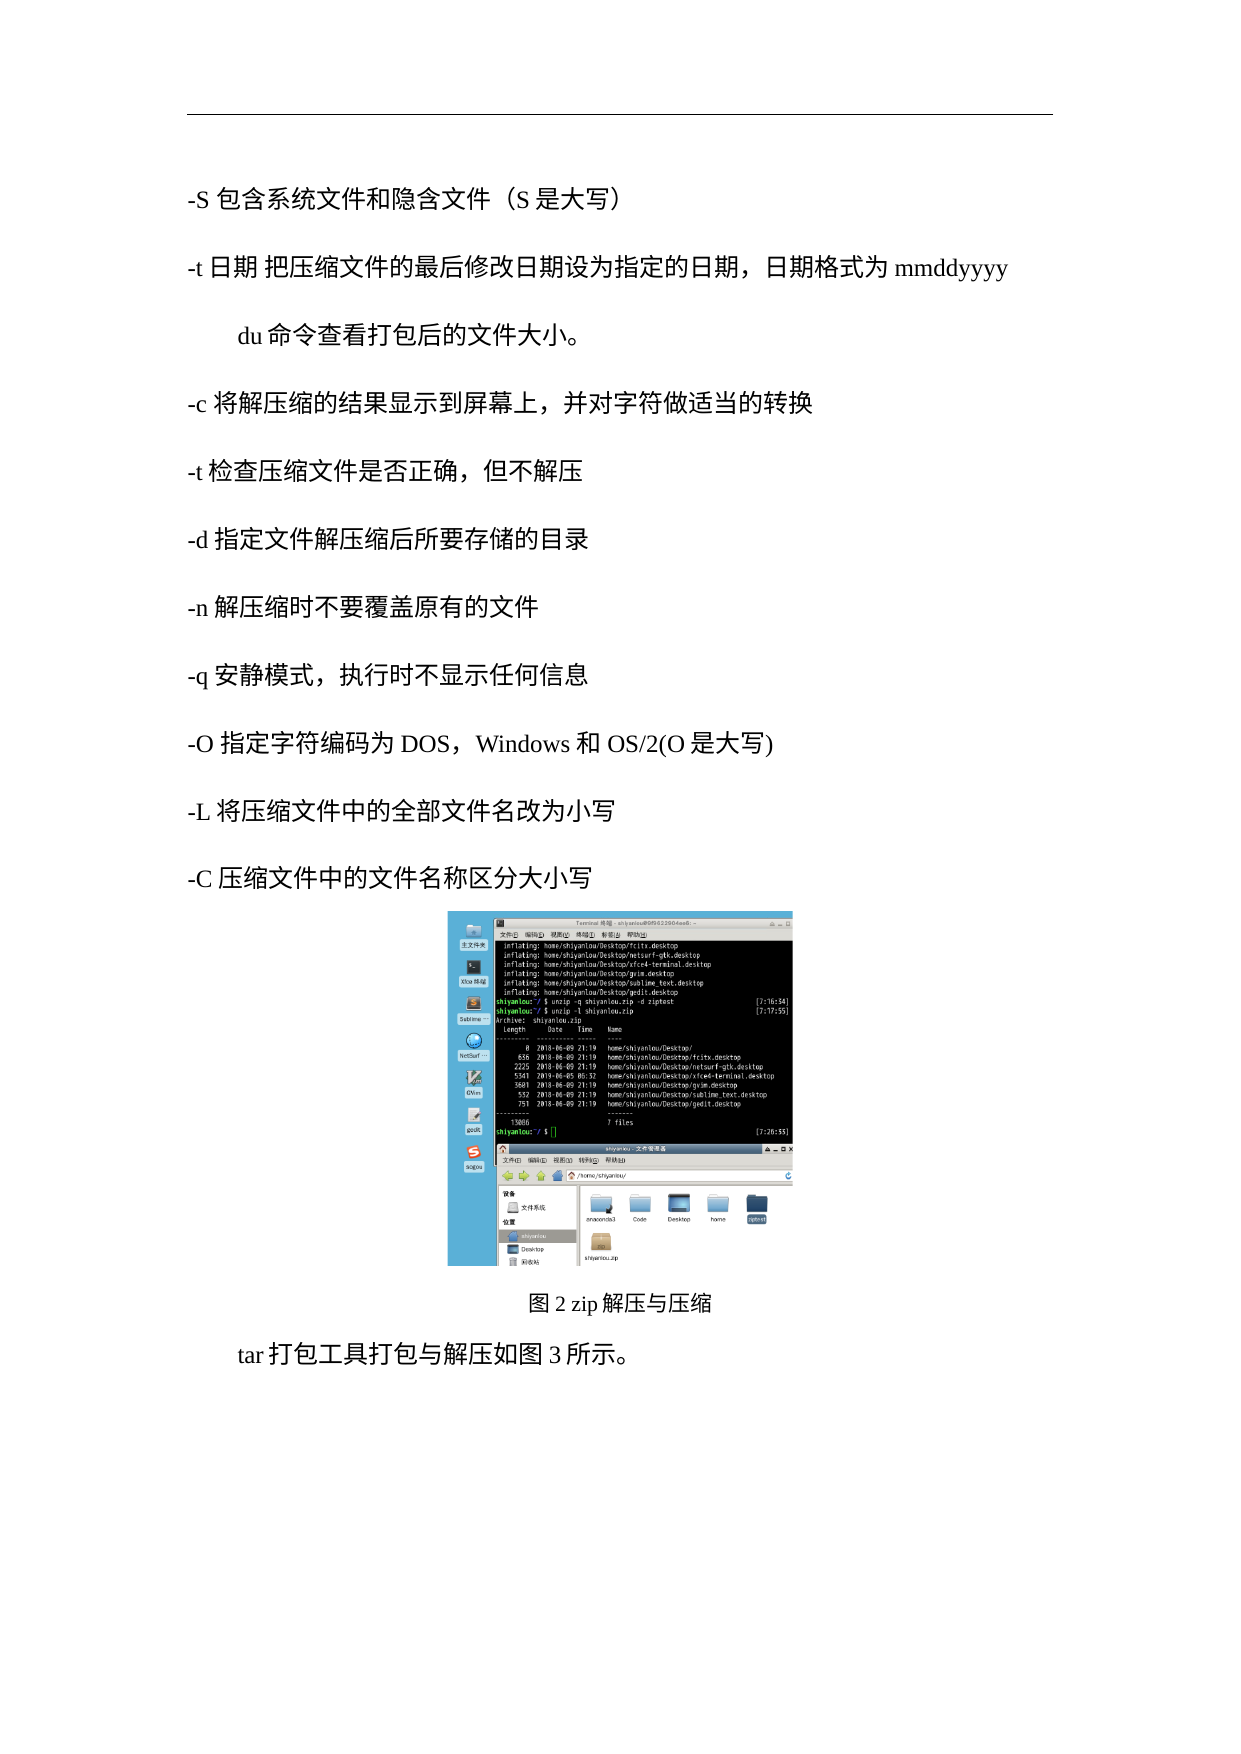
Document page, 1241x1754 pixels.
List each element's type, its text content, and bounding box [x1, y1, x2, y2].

text -t 检查压缩文件是否正确，但不解压 [187, 436, 1053, 503]
text 图2 zip解压与压缩 [187, 1284, 1053, 1318]
text tar打包工具打包与解压如图3所示。 [187, 1318, 1053, 1386]
text -S 包含系统文件和隐含文件（S是大写） [187, 164, 1053, 232]
text du命令查看打包后的文件大小。 [187, 300, 1053, 368]
text -d 指定文件解压缩后所要存储的目录 [187, 503, 1053, 571]
text -n 解压缩时不要覆盖原有的文件 [187, 571, 1053, 639]
text -t 日期 把压缩文件的最后修改日期设为指定的日期，日期格式为mmddyyyy [187, 232, 1053, 300]
text -L 将压缩文件中的全部文件名改为小写 [187, 775, 1053, 843]
text -q 安静模式，执行时不显示任何信息 [187, 639, 1053, 707]
text -O 指定字符编码为 DOS，Windows 和 OS/2(O是大写) [187, 707, 1053, 775]
text -C 压缩文件中的文件名称区分大小写 [187, 843, 1053, 911]
picture [447, 911, 793, 1266]
text -c 将解压缩的结果显示到屏幕上，并对字符做适当的转换 [187, 368, 1053, 436]
